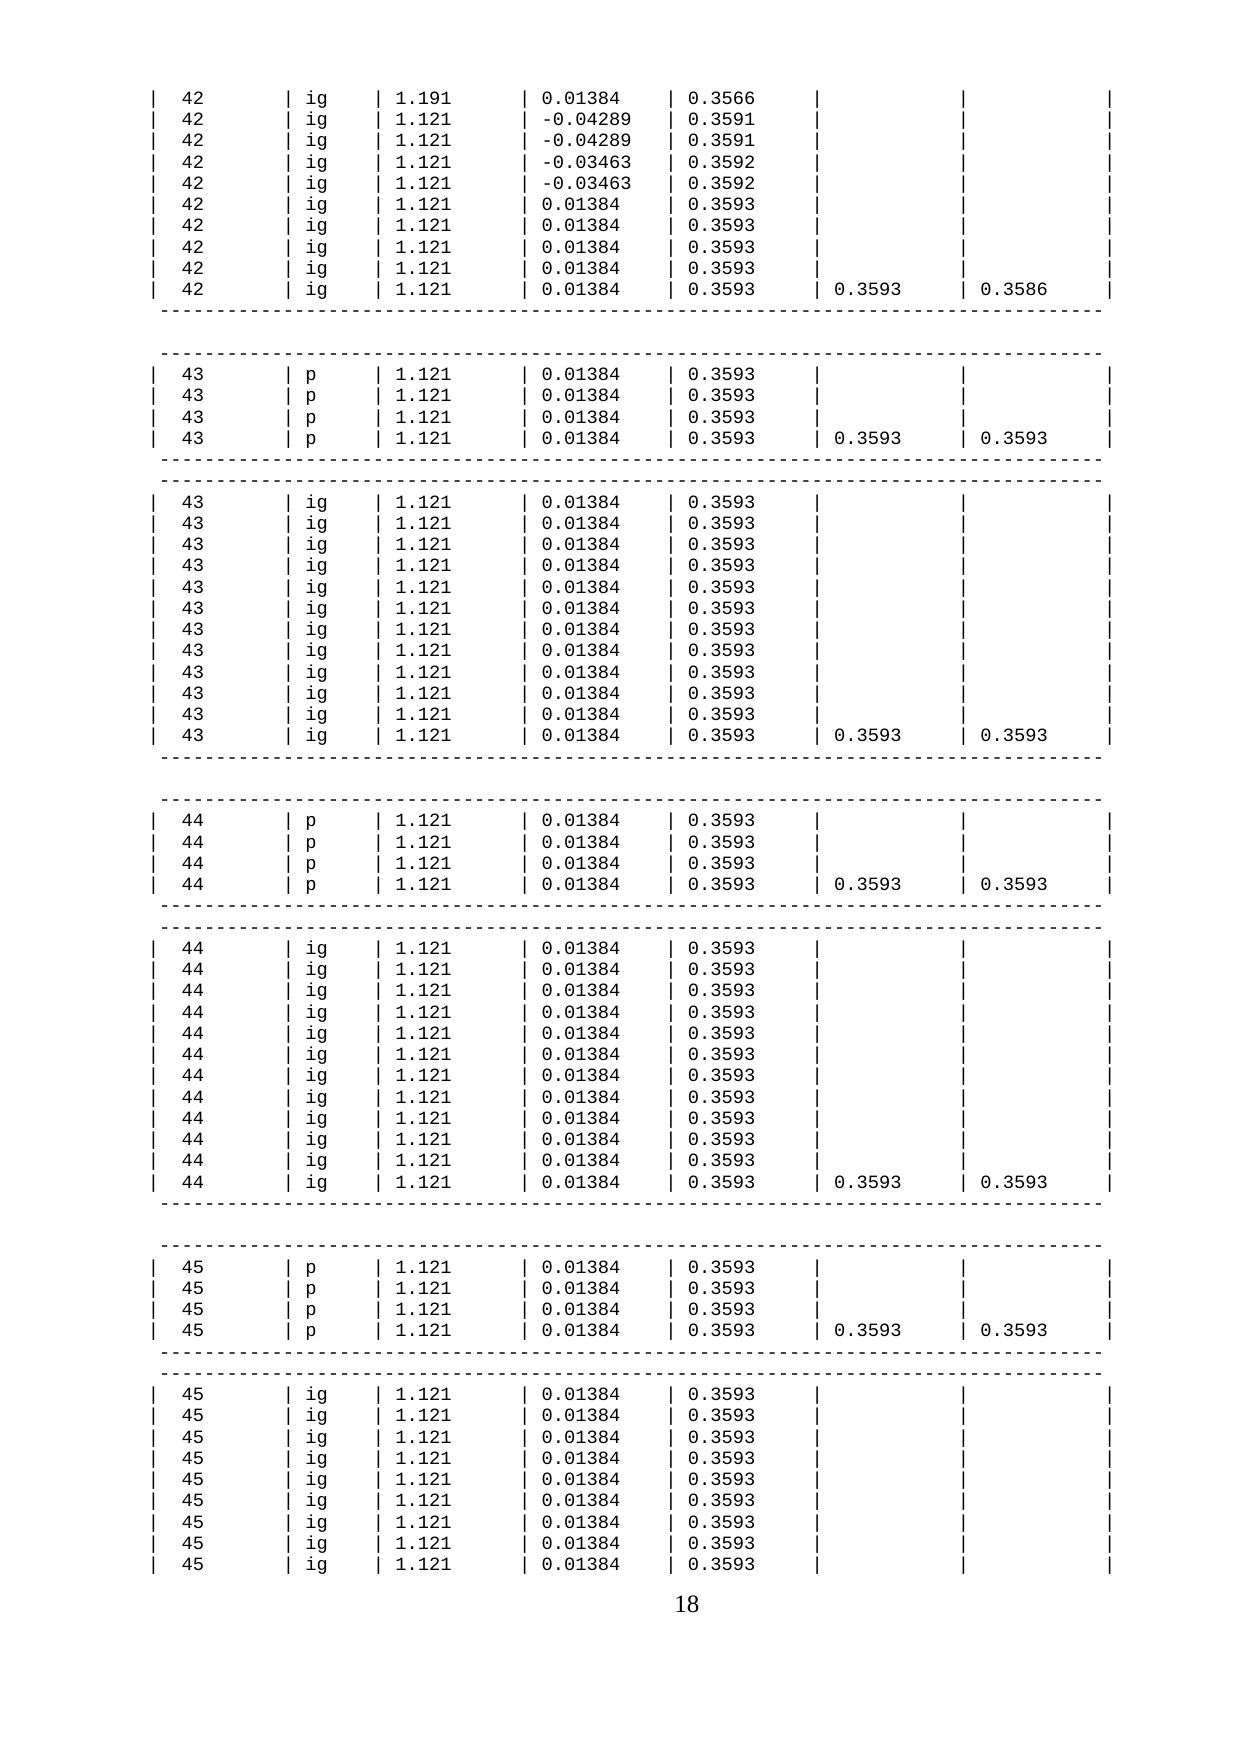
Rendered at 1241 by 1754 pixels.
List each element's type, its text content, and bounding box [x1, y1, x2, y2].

text | 42 | ig | 1.121 | 0.01384 | 0.3593 | 0.3593 | 0.3586 | [148, 280, 1152, 301]
text | 45 | ig | 1.121 | 0.01384 | 0.3593 | | | [148, 1406, 1152, 1427]
text | 44 | p | 1.121 | 0.01384 | 0.3593 | | | [148, 811, 1152, 832]
text | 42 | ig | 1.121 | -0.03463 | 0.3592 | | | [148, 174, 1152, 195]
text | 43 | p | 1.121 | 0.01384 | 0.3593 | | | [148, 386, 1152, 407]
text ------------------------------------------------------------------------------------ [148, 790, 1152, 811]
text | 42 | ig | 1.121 | -0.03463 | 0.3592 | | | [148, 152, 1152, 174]
text | 45 | p | 1.121 | 0.01384 | 0.3593 | 0.3593 | 0.3593 | [148, 1321, 1152, 1342]
text | 44 | ig | 1.121 | 0.01384 | 0.3593 | | | [148, 1151, 1152, 1172]
text | 44 | ig | 1.121 | 0.01384 | 0.3593 | | | [148, 1087, 1152, 1109]
text | 44 | ig | 1.121 | 0.01384 | 0.3593 | | | [148, 1002, 1152, 1024]
text | 45 | ig | 1.121 | 0.01384 | 0.3593 | | | [148, 1427, 1152, 1449]
text | 43 | ig | 1.121 | 0.01384 | 0.3593 | | | [148, 641, 1152, 662]
text | 43 | ig | 1.121 | 0.01384 | 0.3593 | | | [148, 599, 1152, 620]
text | 42 | ig | 1.121 | -0.04289 | 0.3591 | | | [148, 110, 1152, 131]
text | 43 | ig | 1.121 | 0.01384 | 0.3593 | | | [148, 577, 1152, 599]
text | 45 | ig | 1.121 | 0.01384 | 0.3593 | | | [148, 1470, 1152, 1491]
text | 42 | ig | 1.121 | -0.04289 | 0.3591 | | | [148, 131, 1152, 152]
text | 43 | p | 1.121 | 0.01384 | 0.3593 | 0.3593 | 0.3593 | [148, 429, 1152, 450]
text | 44 | ig | 1.121 | 0.01384 | 0.3593 | | | [148, 1024, 1152, 1045]
text | 43 | ig | 1.121 | 0.01384 | 0.3593 | | | [148, 620, 1152, 641]
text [148, 1534, 1152, 1555]
text | 43 | ig | 1.121 | 0.01384 | 0.3593 | | | [148, 556, 1152, 577]
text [148, 1491, 1152, 1512]
text | 43 | p | 1.121 | 0.01384 | 0.3593 | | | [148, 407, 1152, 429]
text | 43 | ig | 1.121 | 0.01384 | 0.3593 | 0.3593 | 0.3593 | [148, 726, 1152, 747]
text ------------------------------------------------------------------------------------ [148, 1236, 1152, 1257]
text | 45 | ig | 1.121 | 0.01384 | 0.3593 | | | [148, 1449, 1152, 1470]
text | 43 | ig | 1.121 | 0.01384 | 0.3593 | | | [148, 492, 1152, 514]
text ------------------------------------------------------------------------------------ [148, 471, 1152, 492]
text | 45 | p | 1.121 | 0.01384 | 0.3593 | | | [148, 1279, 1152, 1300]
text ------------------------------------------------------------------------------------ [148, 747, 1152, 769]
text | 42 | ig | 1.121 | 0.01384 | 0.3593 | | | [148, 237, 1152, 259]
text | 43 | ig | 1.121 | 0.01384 | 0.3593 | | | [148, 684, 1152, 705]
text | 43 | ig | 1.121 | 0.01384 | 0.3593 | | | [148, 705, 1152, 726]
text | 44 | p | 1.121 | 0.01384 | 0.3593 | 0.3593 | 0.3593 | [148, 875, 1152, 896]
text ------------------------------------------------------------------------------------ [148, 450, 1152, 471]
text | 44 | p | 1.121 | 0.01384 | 0.3593 | | | [148, 854, 1152, 875]
text | 42 | ig | 1.121 | 0.01384 | 0.3593 | | | [148, 259, 1152, 280]
text | 45 | p | 1.121 | 0.01384 | 0.3593 | | | [148, 1257, 1152, 1279]
text | 44 | ig | 1.121 | 0.01384 | 0.3593 | | | [148, 981, 1152, 1002]
text ------------------------------------------------------------------------------------ [148, 1194, 1152, 1215]
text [148, 1555, 1152, 1576]
text | 42 | ig | 1.121 | 0.01384 | 0.3593 | | | [148, 216, 1152, 237]
text | 44 | ig | 1.121 | 0.01384 | 0.3593 | | | [148, 1066, 1152, 1087]
text | 44 | p | 1.121 | 0.01384 | 0.3593 | | | [148, 832, 1152, 854]
text ------------------------------------------------------------------------------------ [148, 1364, 1152, 1385]
text ------------------------------------------------------------------------------------ [148, 896, 1152, 917]
text ------------------------------------------------------------------------------------ [148, 301, 1152, 322]
text | 44 | ig | 1.121 | 0.01384 | 0.3593 | | | [148, 1109, 1152, 1130]
text ------------------------------------------------------------------------------------ [148, 1342, 1152, 1364]
text | 43 | ig | 1.121 | 0.01384 | 0.3593 | | | [148, 535, 1152, 556]
text | 43 | ig | 1.121 | 0.01384 | 0.3593 | | | [148, 514, 1152, 535]
text | 45 | p | 1.121 | 0.01384 | 0.3593 | | | [148, 1300, 1152, 1321]
text | 43 | p | 1.121 | 0.01384 | 0.3593 | | | [148, 365, 1152, 386]
text | 44 | ig | 1.121 | 0.01384 | 0.3593 | 0.3593 | 0.3593 | [148, 1172, 1152, 1194]
text | 45 | ig | 1.121 | 0.01384 | 0.3593 | | | [148, 1385, 1152, 1406]
text ------------------------------------------------------------------------------------ [148, 344, 1152, 365]
text | 42 | ig | 1.121 | 0.01384 | 0.3593 | | | [148, 195, 1152, 216]
text | 42 | ig | 1.191 | 0.01384 | 0.3566 | | | [148, 89, 1152, 110]
text | 43 | ig | 1.121 | 0.01384 | 0.3593 | | | [148, 662, 1152, 684]
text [148, 1512, 1152, 1534]
text | 44 | ig | 1.121 | 0.01384 | 0.3593 | | | [148, 1130, 1152, 1151]
text | 44 | ig | 1.121 | 0.01384 | 0.3593 | | | [148, 960, 1152, 981]
text ------------------------------------------------------------------------------------ [148, 917, 1152, 939]
text | 44 | ig | 1.121 | 0.01384 | 0.3593 | | | [148, 939, 1152, 960]
text | 44 | ig | 1.121 | 0.01384 | 0.3593 | | | [148, 1045, 1152, 1066]
